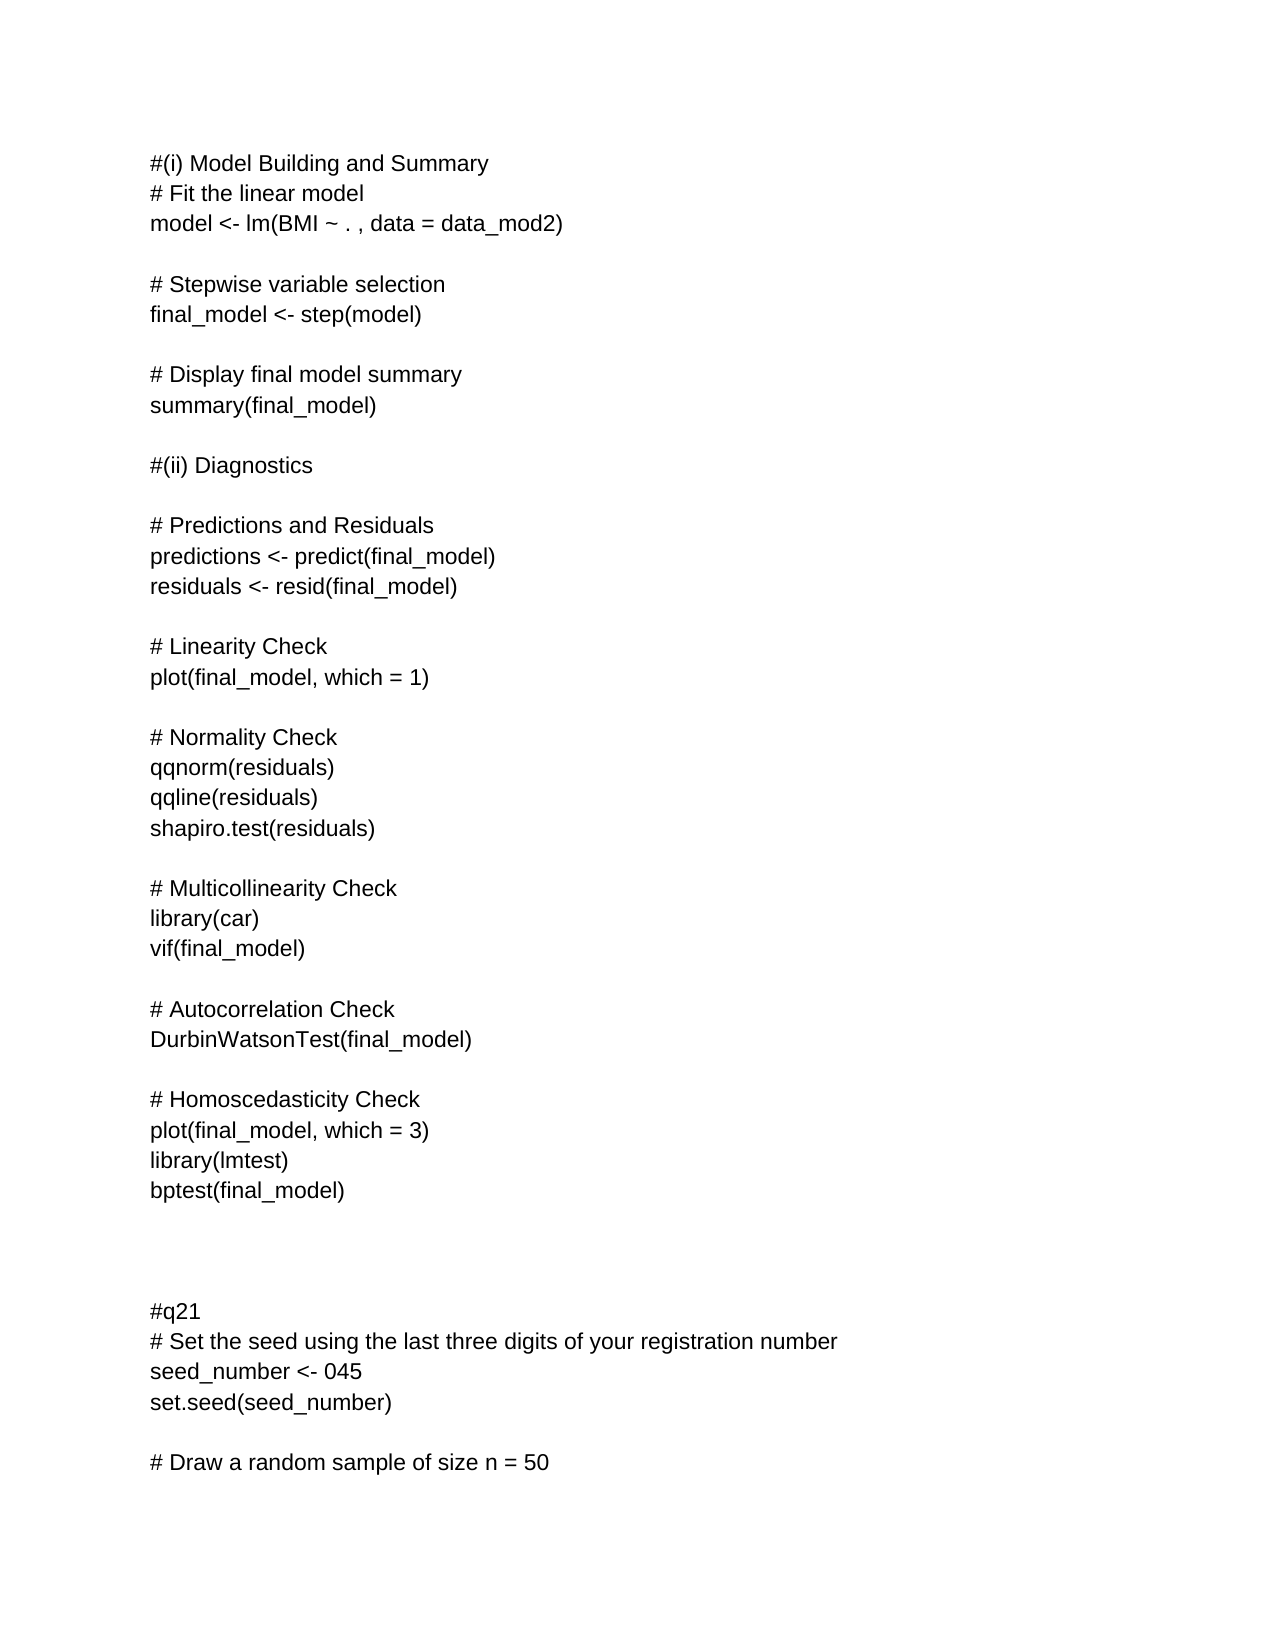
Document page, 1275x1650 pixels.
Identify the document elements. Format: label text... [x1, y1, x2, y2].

text DurbinWatsonTest(final_model) [150, 1026, 1125, 1052]
text # Display final model summary [150, 361, 1125, 388]
text shapiro.test(residuals) [150, 814, 1125, 841]
text plot(final_model, which = 1) [150, 663, 1125, 690]
text set.seed(seed_number) [150, 1388, 1125, 1415]
text bptest(final_model) [150, 1177, 1125, 1203]
text plot(final_model, which = 3) [150, 1117, 1125, 1143]
text predictions <- predict(final_model) [150, 543, 1125, 569]
text qqline(residuals) [150, 784, 1125, 811]
text # Stepwise variable selection [150, 271, 1125, 297]
text residuals <- resid(final_model) [150, 573, 1125, 599]
text #q21 [150, 1298, 1125, 1324]
text final_model <- step(model) [150, 301, 1125, 327]
text # Linearity Check [150, 633, 1125, 660]
text seed_number <- 045 [150, 1358, 1125, 1385]
text qqnorm(residuals) [150, 754, 1125, 781]
text #(ii) Diagnostics [150, 452, 1125, 478]
text # Normality Check [150, 724, 1125, 750]
text # Set the seed using the last three digits of your registration number [150, 1328, 1125, 1354]
text vif(final_model) [150, 935, 1125, 962]
text # Predictions and Residuals [150, 512, 1125, 539]
text # Homoscedasticity Check [150, 1086, 1125, 1113]
text # Draw a random sample of size n = 50 [150, 1449, 1125, 1475]
text # Fit the linear model [150, 180, 1125, 207]
text model <- lm(BMI ~ . , data = data_mod2) [150, 210, 1125, 237]
text # Multicollinearity Check [150, 875, 1125, 901]
text library(car) [150, 905, 1125, 932]
text # Autocorrelation Check [150, 996, 1125, 1022]
text #(i) Model Building and Summary [150, 150, 1125, 176]
text summary(final_model) [150, 392, 1125, 418]
text library(lmtest) [150, 1147, 1125, 1173]
